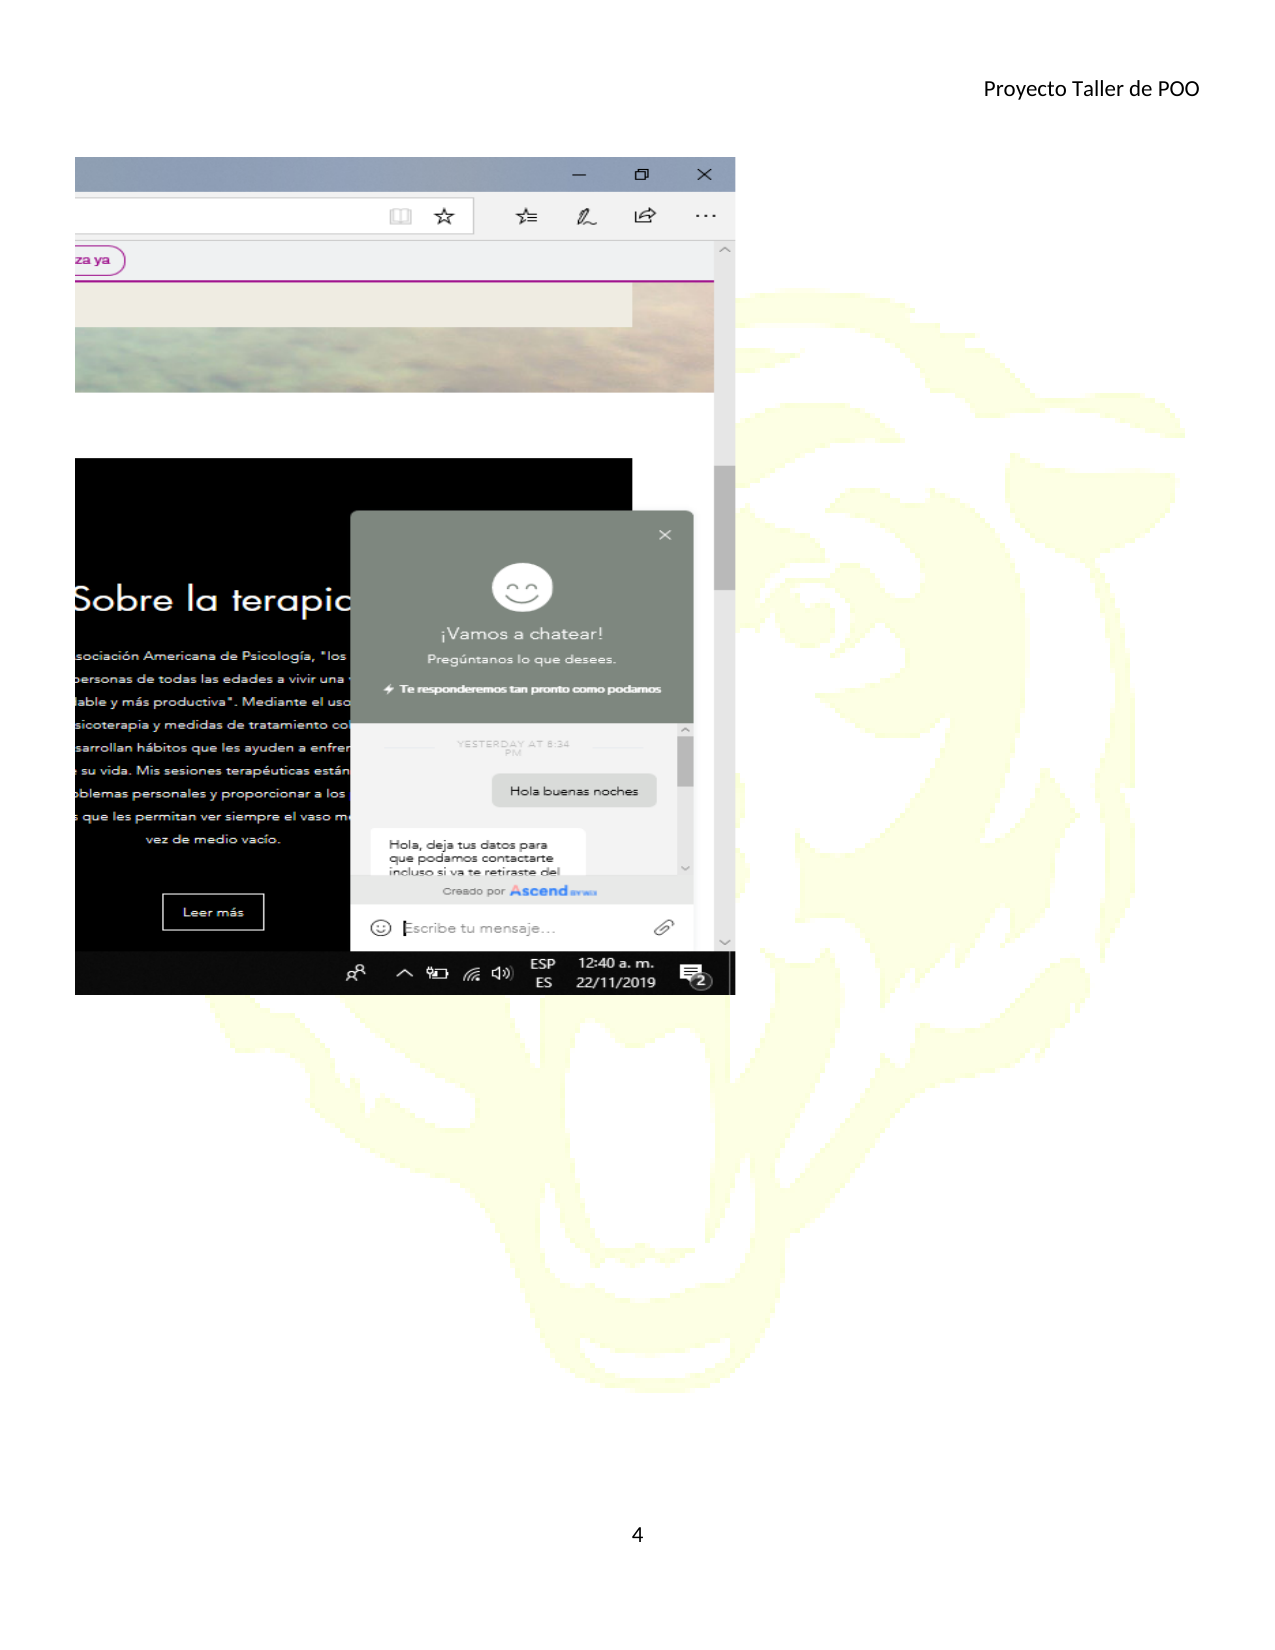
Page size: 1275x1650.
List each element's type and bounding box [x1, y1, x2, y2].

picture [75, 157, 736, 995]
